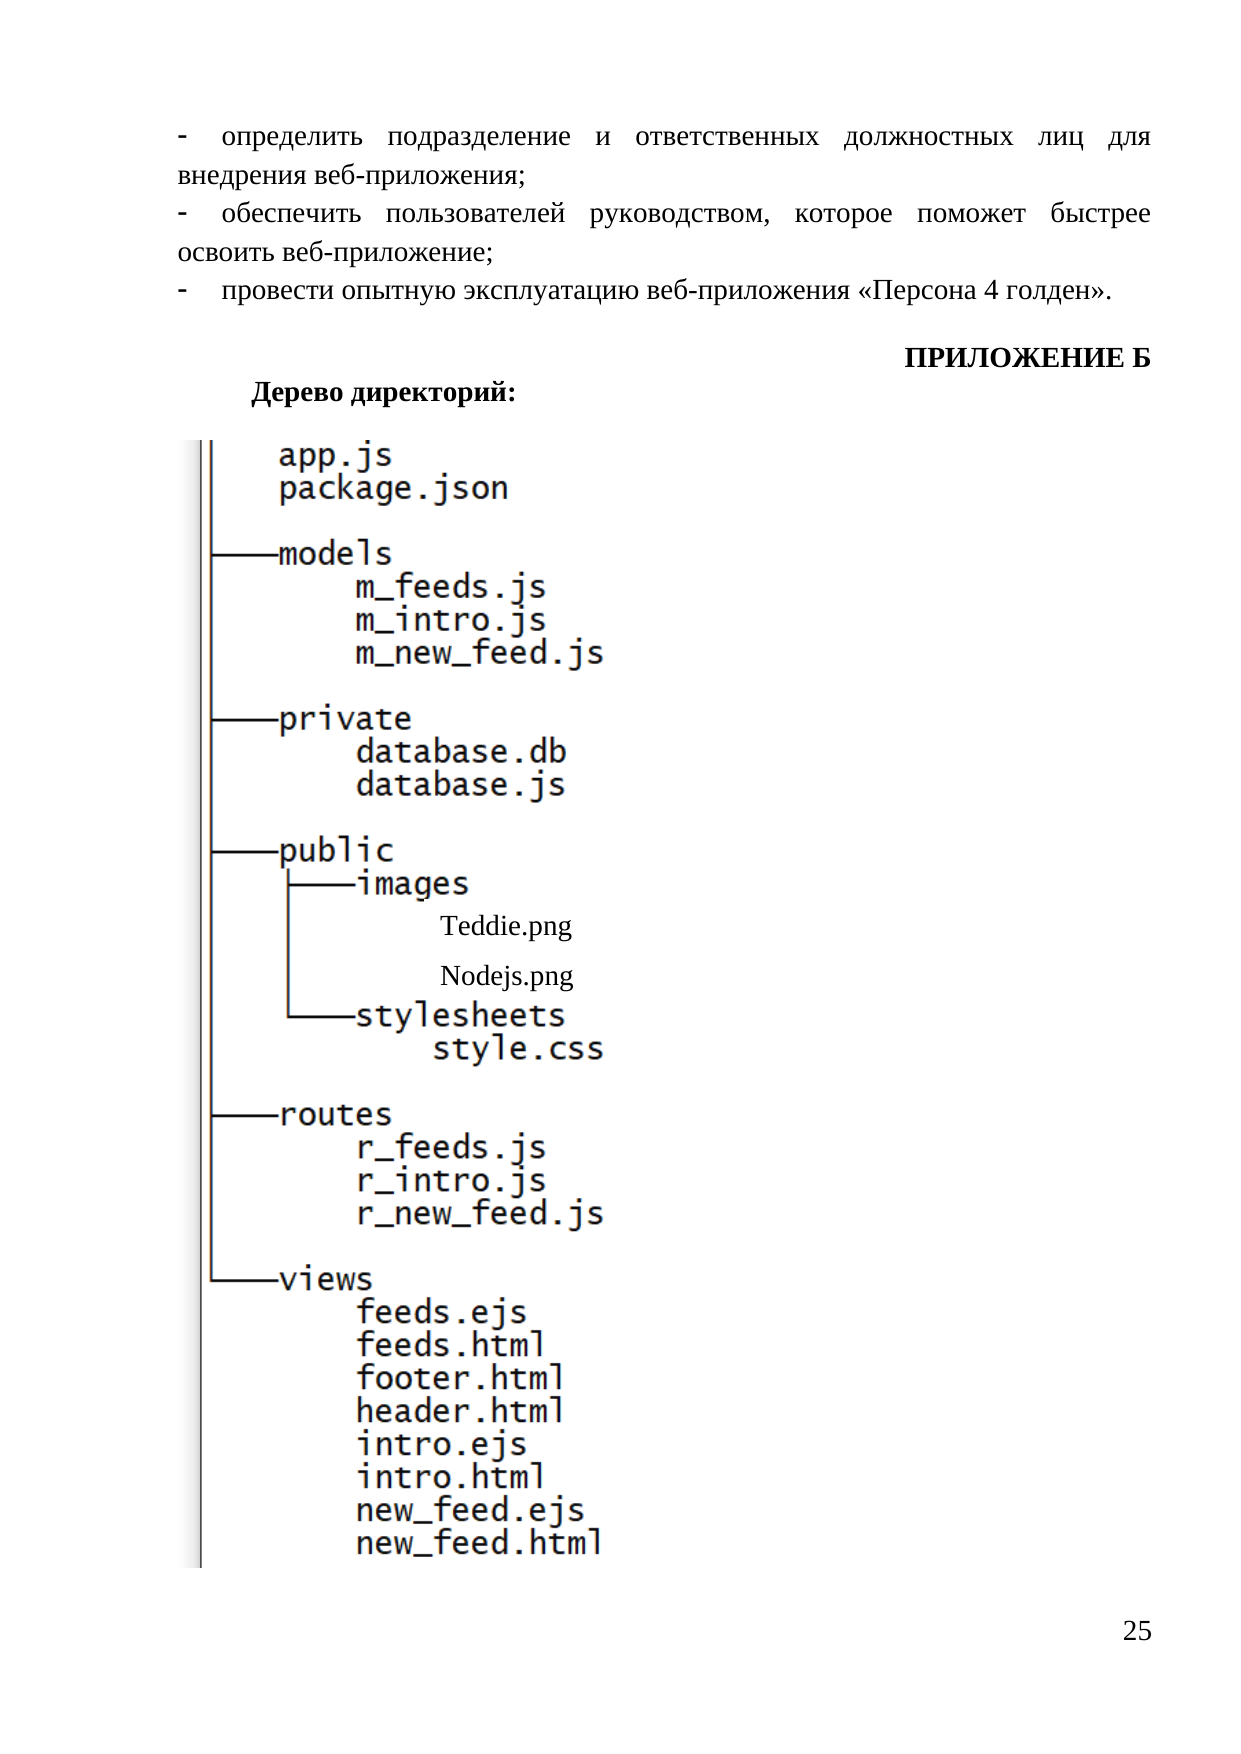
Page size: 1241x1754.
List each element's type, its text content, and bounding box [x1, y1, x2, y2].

subtitle ПРИЛОЖЕНИЕ Б [177, 340, 1152, 374]
list провести опытную эксплуатацию веб-приложения «Персона 4 голден». [177, 272, 1152, 306]
list обеспечить пользователей руководством, которое поможет быстрее освоить веб-приложение; [177, 195, 1152, 267]
picture [177, 440, 757, 1568]
text Дерево директорий: [177, 374, 1152, 407]
list определить подразделение и ответственных должностных лиц для внедрения веб-приложения; [177, 118, 1152, 190]
